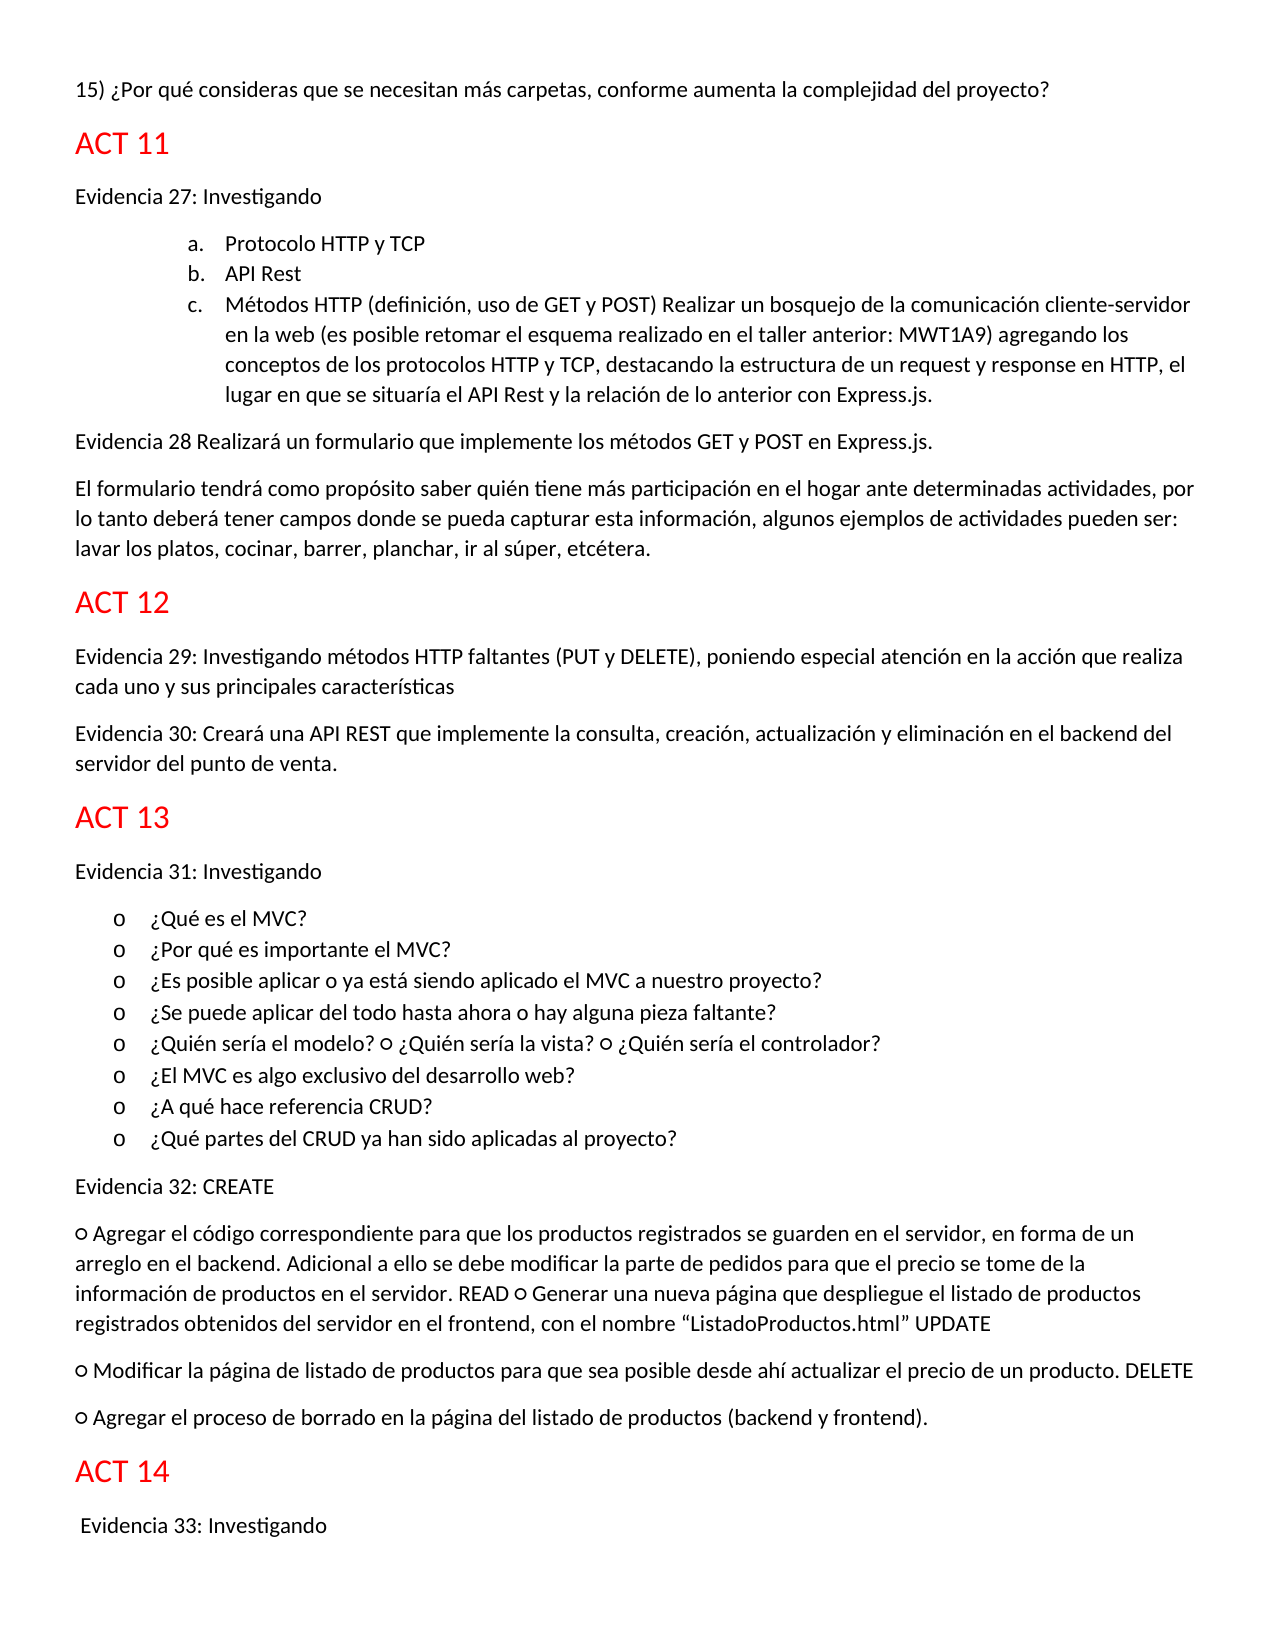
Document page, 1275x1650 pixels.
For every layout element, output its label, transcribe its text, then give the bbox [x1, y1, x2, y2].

text Evidencia 31: Investigando [75, 857, 1200, 885]
text Evidencia 28 Realizará un formulario que implemente los métodos GET y POST en Express.js. [75, 427, 1200, 455]
list ¿Se puede aplicar del todo hasta ahora o hay alguna pieza faltante? [112, 998, 1200, 1027]
list Protocolo HTTP y TCP [187, 229, 1200, 257]
text Evidencia 33: Investigando [75, 1511, 1200, 1539]
text ACT 11 [75, 122, 1200, 163]
list ¿Qué es el MVC? [112, 904, 1200, 933]
text ○ Agregar el proceso de borrado en la página del listado de productos (backend y frontend). [75, 1403, 1200, 1431]
list ¿Qué partes del CRUD ya han sido aplicadas al proyecto? [112, 1124, 1200, 1153]
list ¿Por qué es importante el MVC? [112, 935, 1200, 964]
list ¿Quién sería el modelo? ○ ¿Quién sería la vista? ○ ¿Quién sería el controlador? [112, 1029, 1200, 1059]
text ACT 14 [75, 1450, 1200, 1491]
list ¿A qué hace referencia CRUD? [112, 1092, 1200, 1122]
list ¿El MVC es algo exclusivo del desarrollo web? [112, 1061, 1200, 1090]
text Evidencia 32: CREATE [75, 1172, 1200, 1200]
text ACT 12 [75, 581, 1200, 622]
text ○ Modificar la página de listado de productos para que sea posible desde ahí actualizar el precio de un producto. DELETE [75, 1356, 1200, 1384]
text Evidencia 29: Investigando métodos HTTP faltantes (PUT y DELETE), poniendo especial atención en la acción que realiza cada uno y sus principales características [75, 642, 1200, 700]
text Evidencia 27: Investigando [75, 182, 1200, 211]
list ¿Es posible aplicar o ya está siendo aplicado el MVC a nuestro proyecto? [112, 967, 1200, 996]
text ○ Agregar el código correspondiente para que los productos registrados se guarden en el servidor, en forma de un arreglo en el backend. Adicional a ello se debe modificar la parte de pedidos para que el precio se tome de la información de productos en el servidor. READ ○ Generar una nueva página que despliegue el listado de productos registrados obtenidos del servidor en el frontend, con el nombre “ListadoProductos.html” UPDATE [75, 1219, 1200, 1338]
list API Rest [187, 259, 1200, 288]
text El formulario tendrá como propósito saber quién tiene más participación en el hogar ante determinadas actividades, por lo tanto deberá tener campos donde se pueda capturar esta información, algunos ejemplos de actividades pueden ser: lavar los platos, cocinar, barrer, planchar, ir al súper, etcétera. [75, 474, 1200, 563]
text Evidencia 30: Creará una API REST que implemente la consulta, creación, actualización y eliminación en el backend del servidor del punto de venta. [75, 719, 1200, 777]
text 15) ¿Por qué consideras que se necesitan más carpetas, conforme aumenta la complejidad del proyecto? [75, 75, 1200, 103]
list Métodos HTTP (definición, uso de GET y POST) Realizar un bosquejo de la comunicación cliente-servidor en la web (es posible retomar el esquema realizado en el taller anterior: MWT1A9) agregando los conceptos de los protocolos HTTP y TCP, destacando la estructura de un request y response en HTTP, el lugar en que se situaría el API Rest y la relación de lo anterior con Express.js. [187, 290, 1200, 408]
text ACT 13 [75, 796, 1200, 837]
